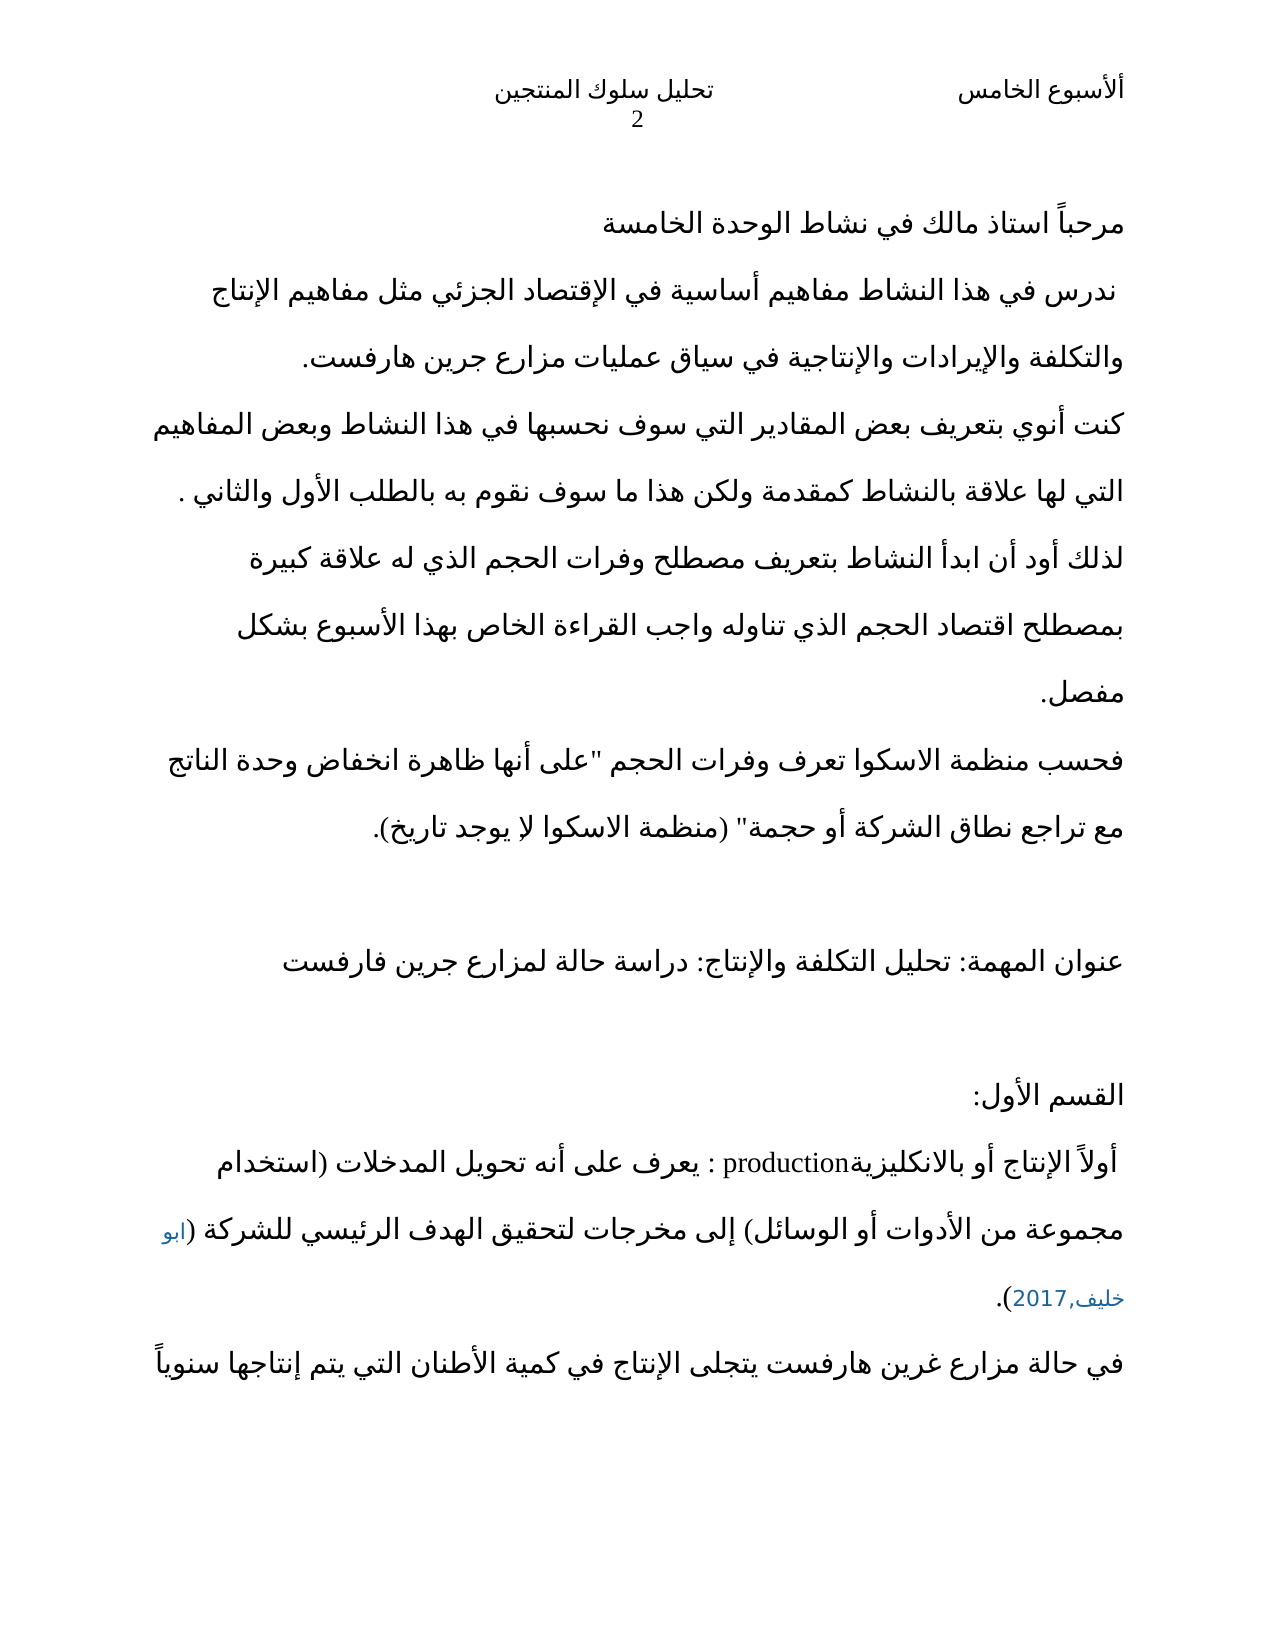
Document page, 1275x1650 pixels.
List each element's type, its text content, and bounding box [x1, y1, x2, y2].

text القسم الأول: [150, 1078, 1125, 1112]
text ندرس في هذا النشاط مفاهيم أساسية في الإقتصاد الجزئي مثل مفاهيم الإنتاج والتكلفة والإيرادات والإنتاجية في سياق عمليات مزارع جرين هارفست. [150, 273, 1125, 374]
text في حالة مزارع غرين هارفست يتجلى الإنتاج في كمية الأطنان التي يتم إنتاجها سنوياً [150, 1346, 1125, 1380]
text عنوان المهمة: تحليل التكلفة والإنتاج: دراسة حالة لمزارع جرين فارفست [150, 944, 1125, 977]
text كنت أنوي بتعريف بعض المقادير التي سوف نحسبها في هذا النشاط وبعض المفاهيم التي لها علاقة بالنشاط كمقدمة ولكن هذا ما سوف نقوم به بالطلب الأول والثاني . [150, 407, 1125, 508]
text أولاً الإنتاج أو بالانكليزيةproduction : يعرف على أنه تحويل المدخلات (استخدام مجموعة من الأدوات أو الوسائل) إلى مخرجات لتحقيق الهدف الرئيسي للشركة (ابو خليف,2017). [150, 1145, 1125, 1313]
text فحسب منظمة الاسكوا تعرف وفرات الحجم "على أنها ظاهرة انخفاض وحدة الناتج مع تراجع نطاق الشركة أو حجمة" (منظمة الاسكوا,لا يوجد تاريخ). [150, 743, 1125, 843]
text مرحباً استاذ مالك في نشاط الوحدة الخامسة [150, 206, 1125, 239]
text لذلك أود أن ابدأ النشاط بتعريف مصطلح وفرات الحجم الذي له علاقة كبيرة بمصطلح اقتصاد الحجم الذي تناوله واجب القراءة الخاص بهذا الأسبوع بشكل مفصل. [150, 541, 1125, 709]
